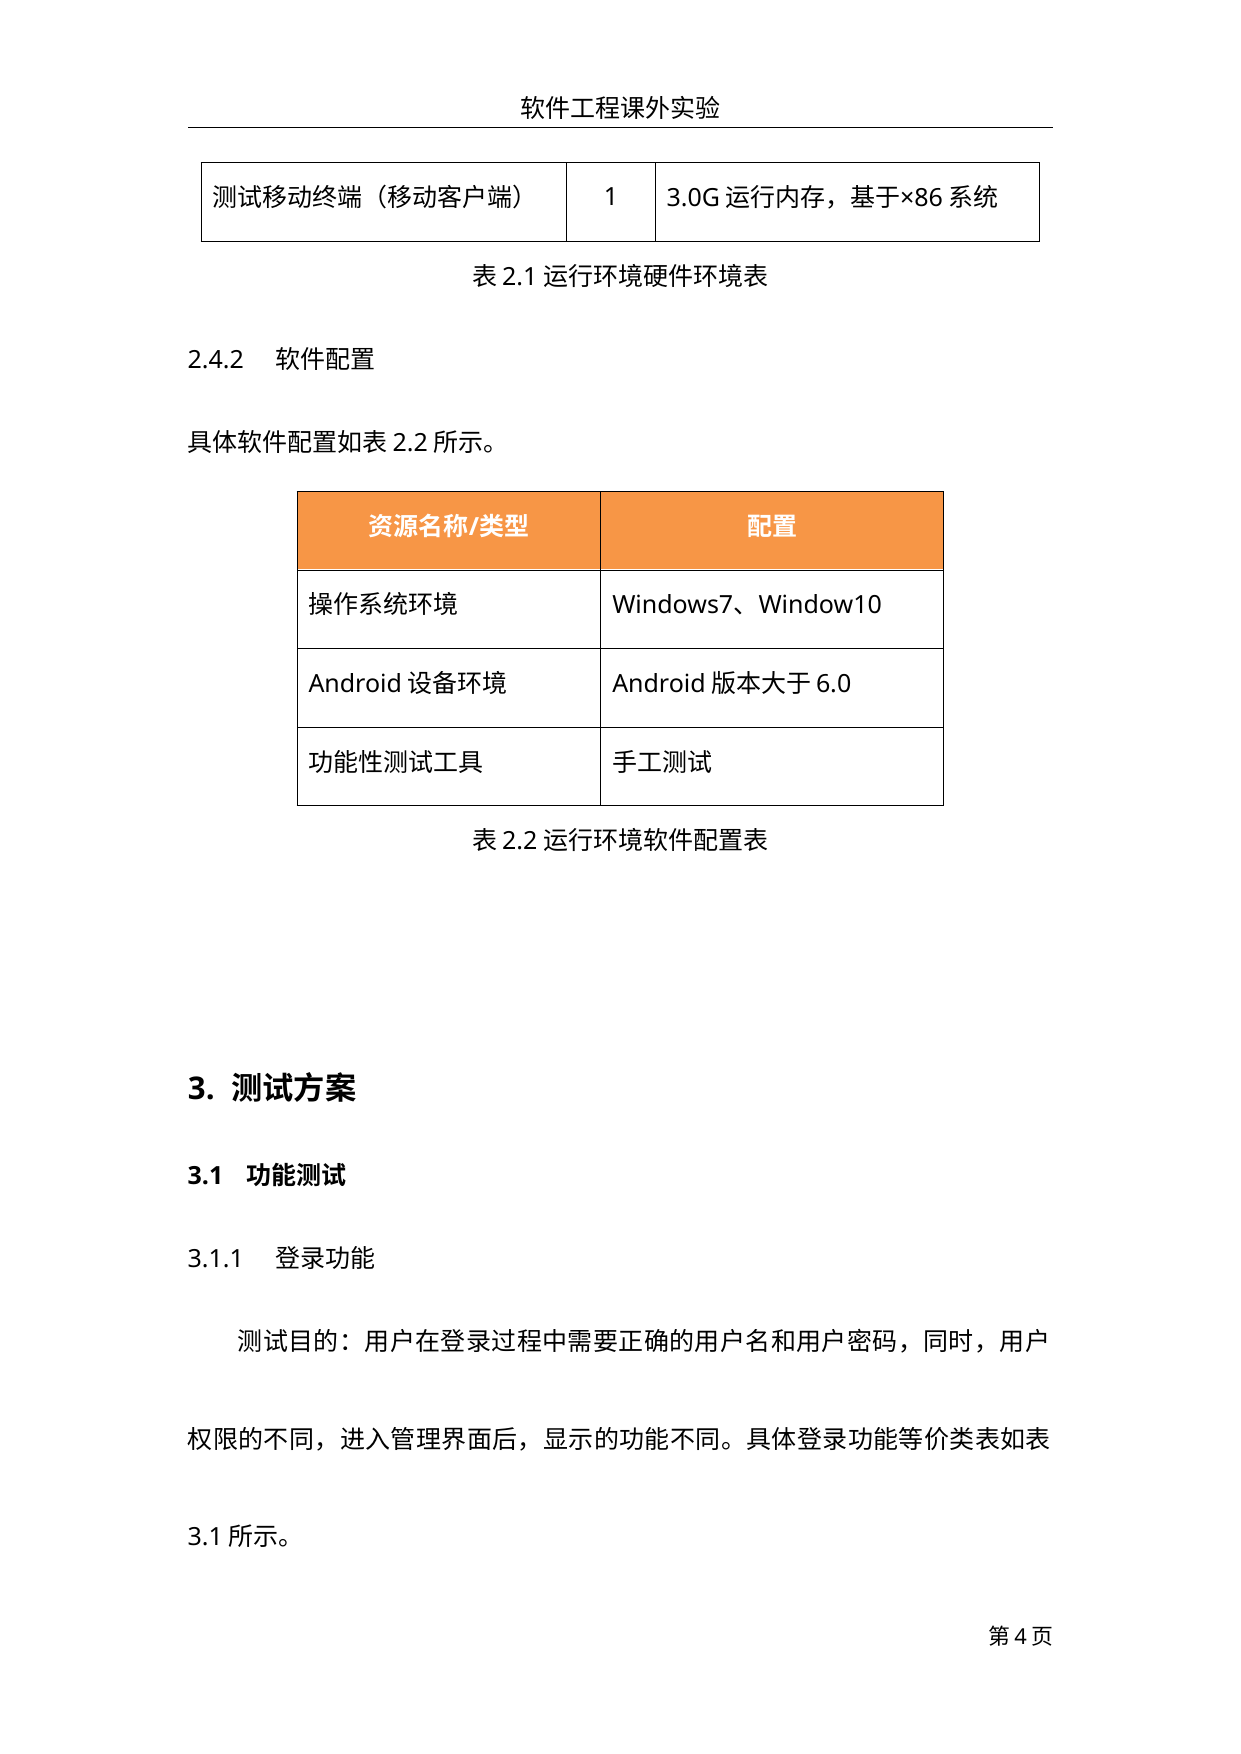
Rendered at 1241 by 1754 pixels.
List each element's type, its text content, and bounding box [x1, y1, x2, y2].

list 测试方案 [188, 1053, 1053, 1118]
table_cell Windows7、Window10 [601, 571, 943, 648]
table_cell Android设备环境 [298, 649, 600, 727]
text 具体软件配置如表2.2所示。 [187, 408, 1053, 473]
table_cell Android版本大于6.0 [601, 649, 943, 727]
table_cell 手工测试 [601, 728, 943, 805]
list 软件配置 [187, 325, 1053, 390]
text 表2.2 运行环境软件配置表 [187, 806, 1053, 871]
table_cell 功能性测试工具 [298, 728, 600, 805]
table_header 资源名称/类型 [298, 492, 600, 569]
table_header 配置 [601, 492, 943, 569]
list 登录功能 [187, 1224, 1053, 1289]
text 测试目的：用户在登录过程中需要正确的用户名和用户密码，同时，用户权限的不同，进入管理界面后，显示的功能不同。具体登录功能等价类表如表3.1所示。 [187, 1307, 1053, 1567]
list 功能测试 [187, 1141, 1053, 1206]
table_cell 测试移动终端（移动客户端） [202, 163, 566, 241]
table_cell 1 [567, 163, 655, 241]
text 表2.1 运行环境硬件环境表 [187, 242, 1053, 307]
table_cell 操作系统环境 [298, 571, 600, 648]
table_cell 3.0G运行内存，基于×86系统 [656, 163, 1039, 241]
